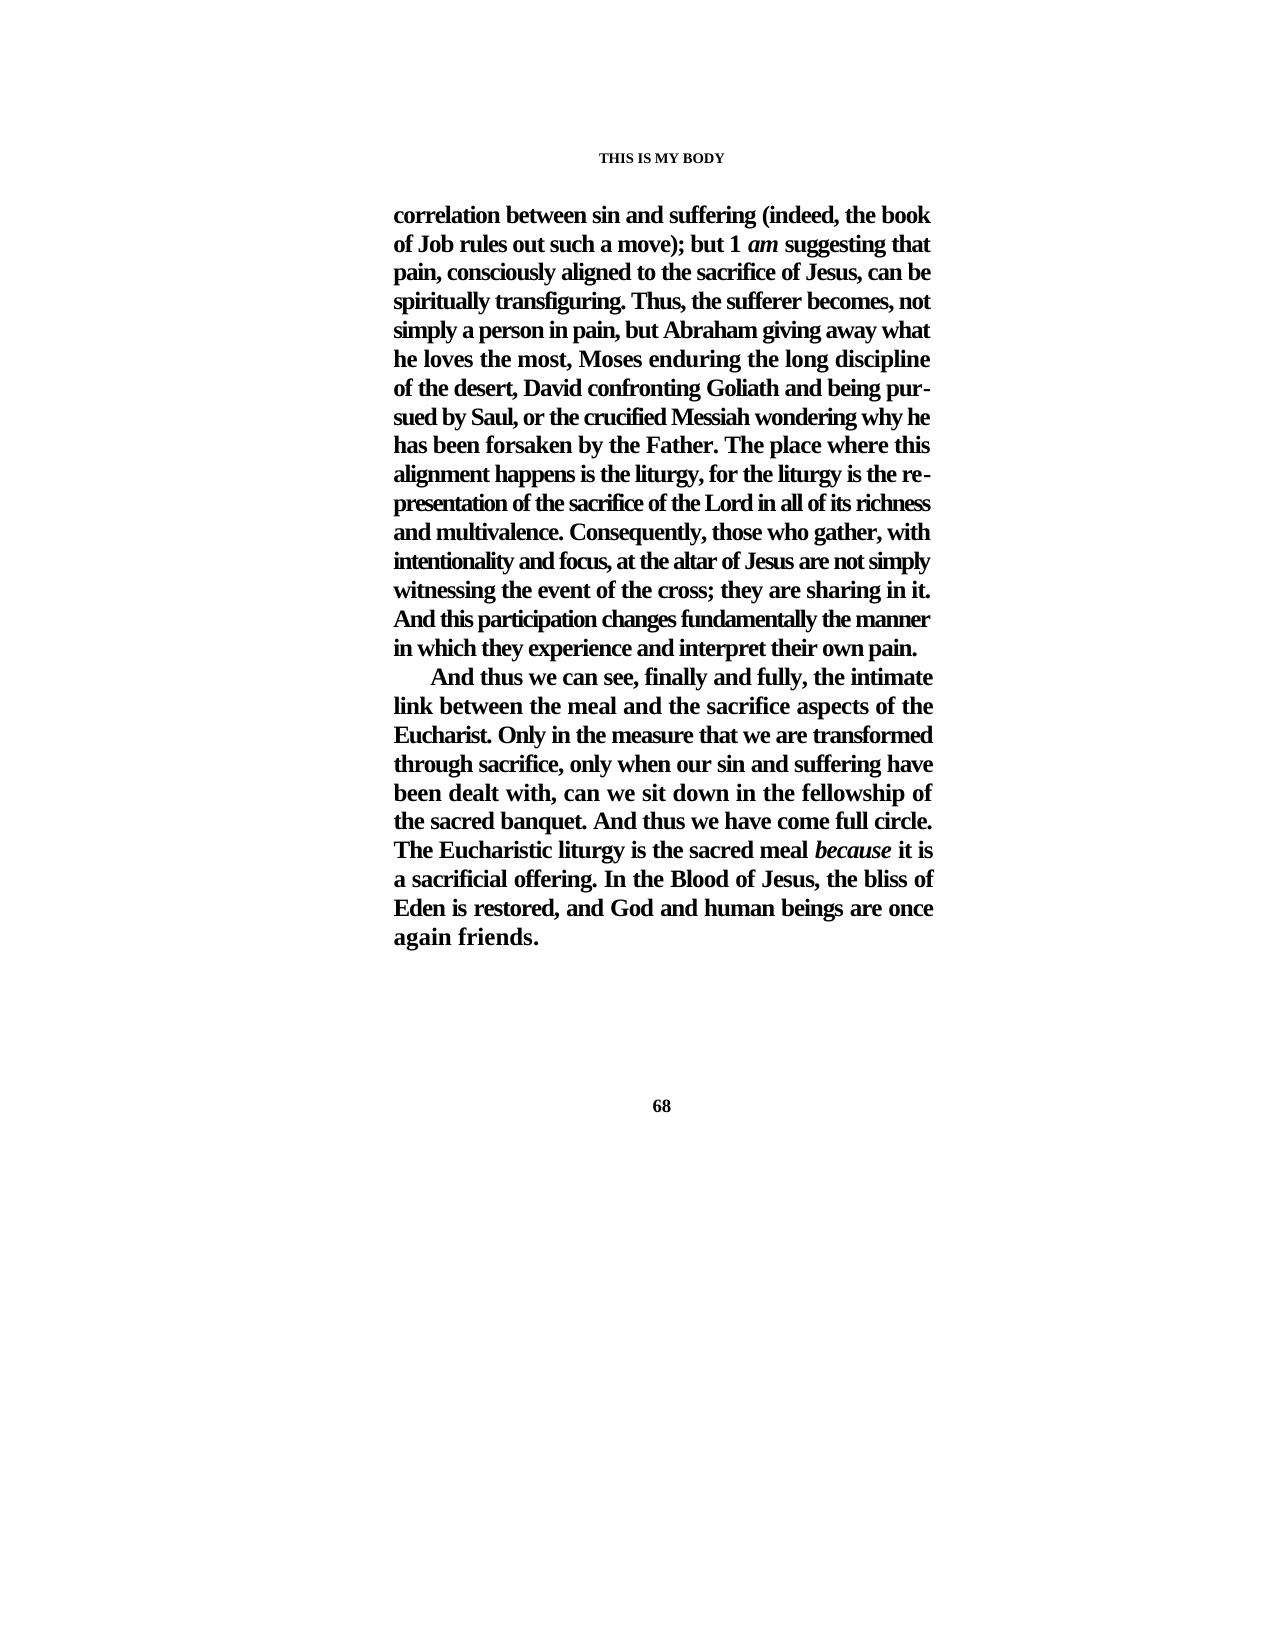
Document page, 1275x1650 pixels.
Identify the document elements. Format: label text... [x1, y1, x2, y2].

text 68 [393, 1095, 931, 1117]
text correlation between sin and suffering (indeed, the book of Job rules out such a move); but 1 am suggesting that pain, consciously aligned to the sacrifice of Jesus, can be spiritually transfiguring. Thus, the sufferer becomes, not simply a person in pain, but Abraham giving away what he loves the most, Moses enduring the long discipline of the desert, David confronting Goliath and being pursued by Saul, or the crucified Messiah wondering why he has been forsaken by the Father. The place where this alignment happens is the liturgy, for the liturgy is the representation of the sacrifice of the Lord in all of its richness and multivalence. Consequently, those who gather, with intentionality and focus, at the altar of Jesus are not simply witnessing the event of the cross; they are sharing in it. And this participation changes fundamentally the manner in which they experience and interpret their own pain. [393, 200, 931, 662]
text THIS IS MY BODY [394, 150, 929, 167]
text And thus we can see, finally and fully, the intimate link between the meal and the sacrifice aspects of the Eucharist. Only in the measure that we are transformed through sacrifice, only when our sin and suffering have been dealt with, can we sit down in the fellowship of the sacred banquet. And thus we have come full circle. The Eucharistic liturgy is the sacred meal because it is a sacrificial offering. In the Blood of Jesus, the bliss of Eden is restored, and God and human beings are once again friends. [393, 662, 934, 951]
